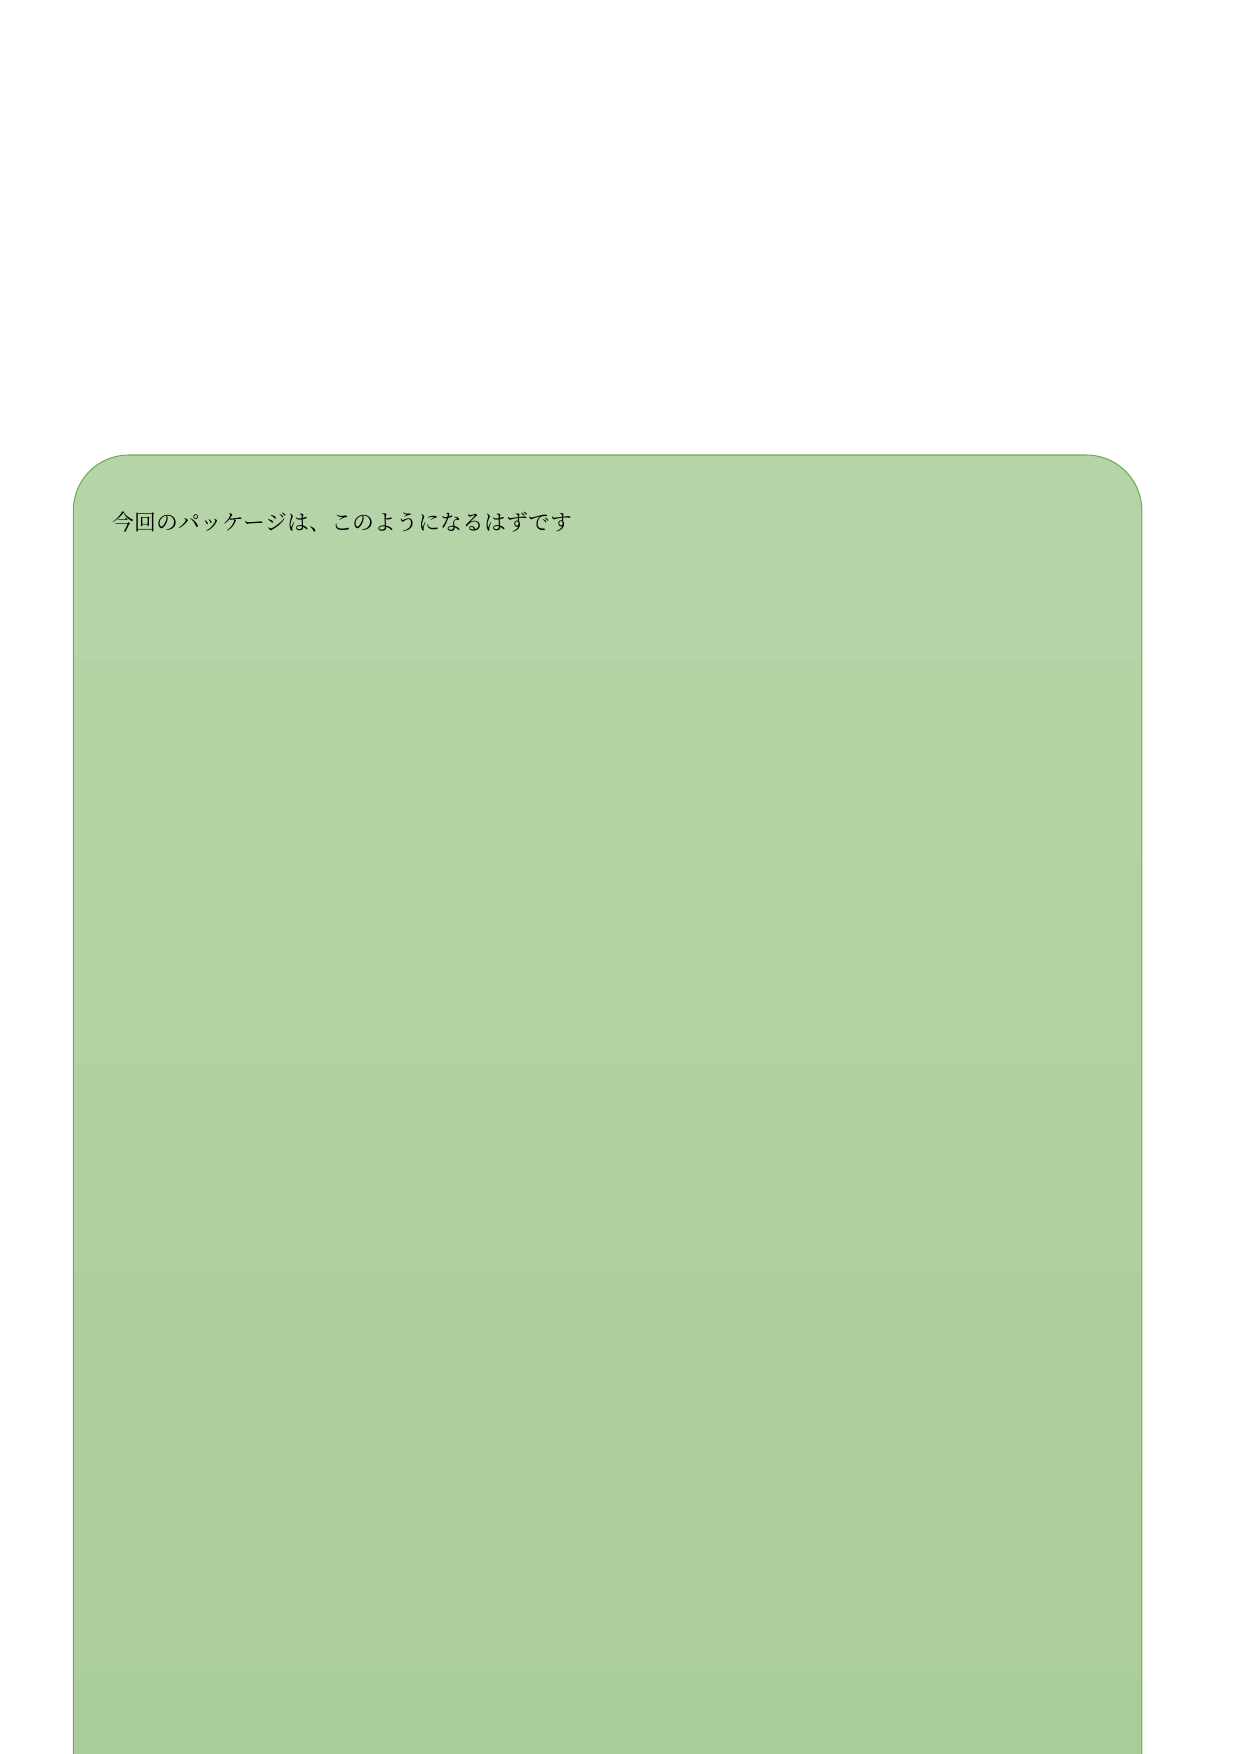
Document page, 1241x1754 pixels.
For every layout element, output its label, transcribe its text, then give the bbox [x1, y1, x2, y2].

text 今回のパッケージは、このようになるはずです [112, 502, 1128, 539]
